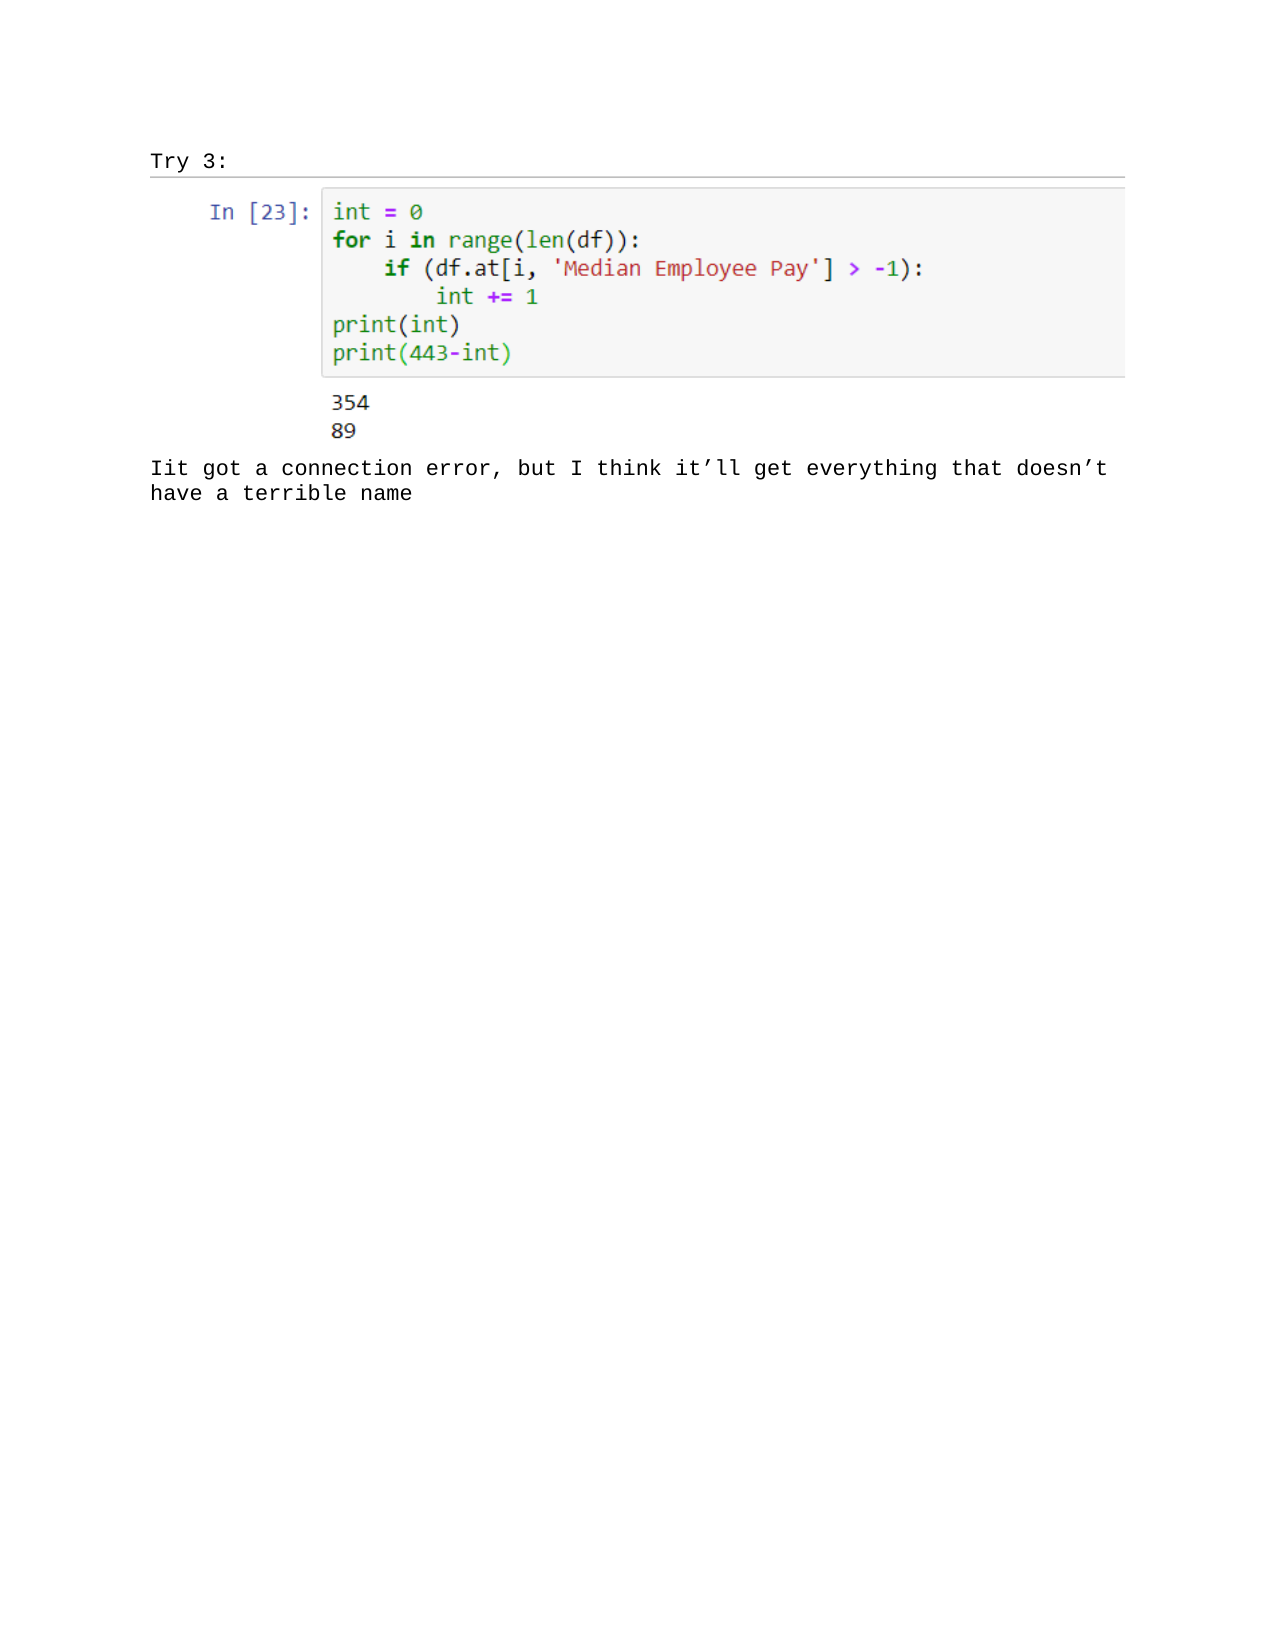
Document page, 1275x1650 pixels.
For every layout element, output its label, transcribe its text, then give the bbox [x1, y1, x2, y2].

text Iit got a connection error, but I think it’ll get everything that doesn’t have a terrible name [150, 457, 1125, 507]
text Try 3: [150, 150, 1125, 174]
picture [150, 174, 1125, 457]
